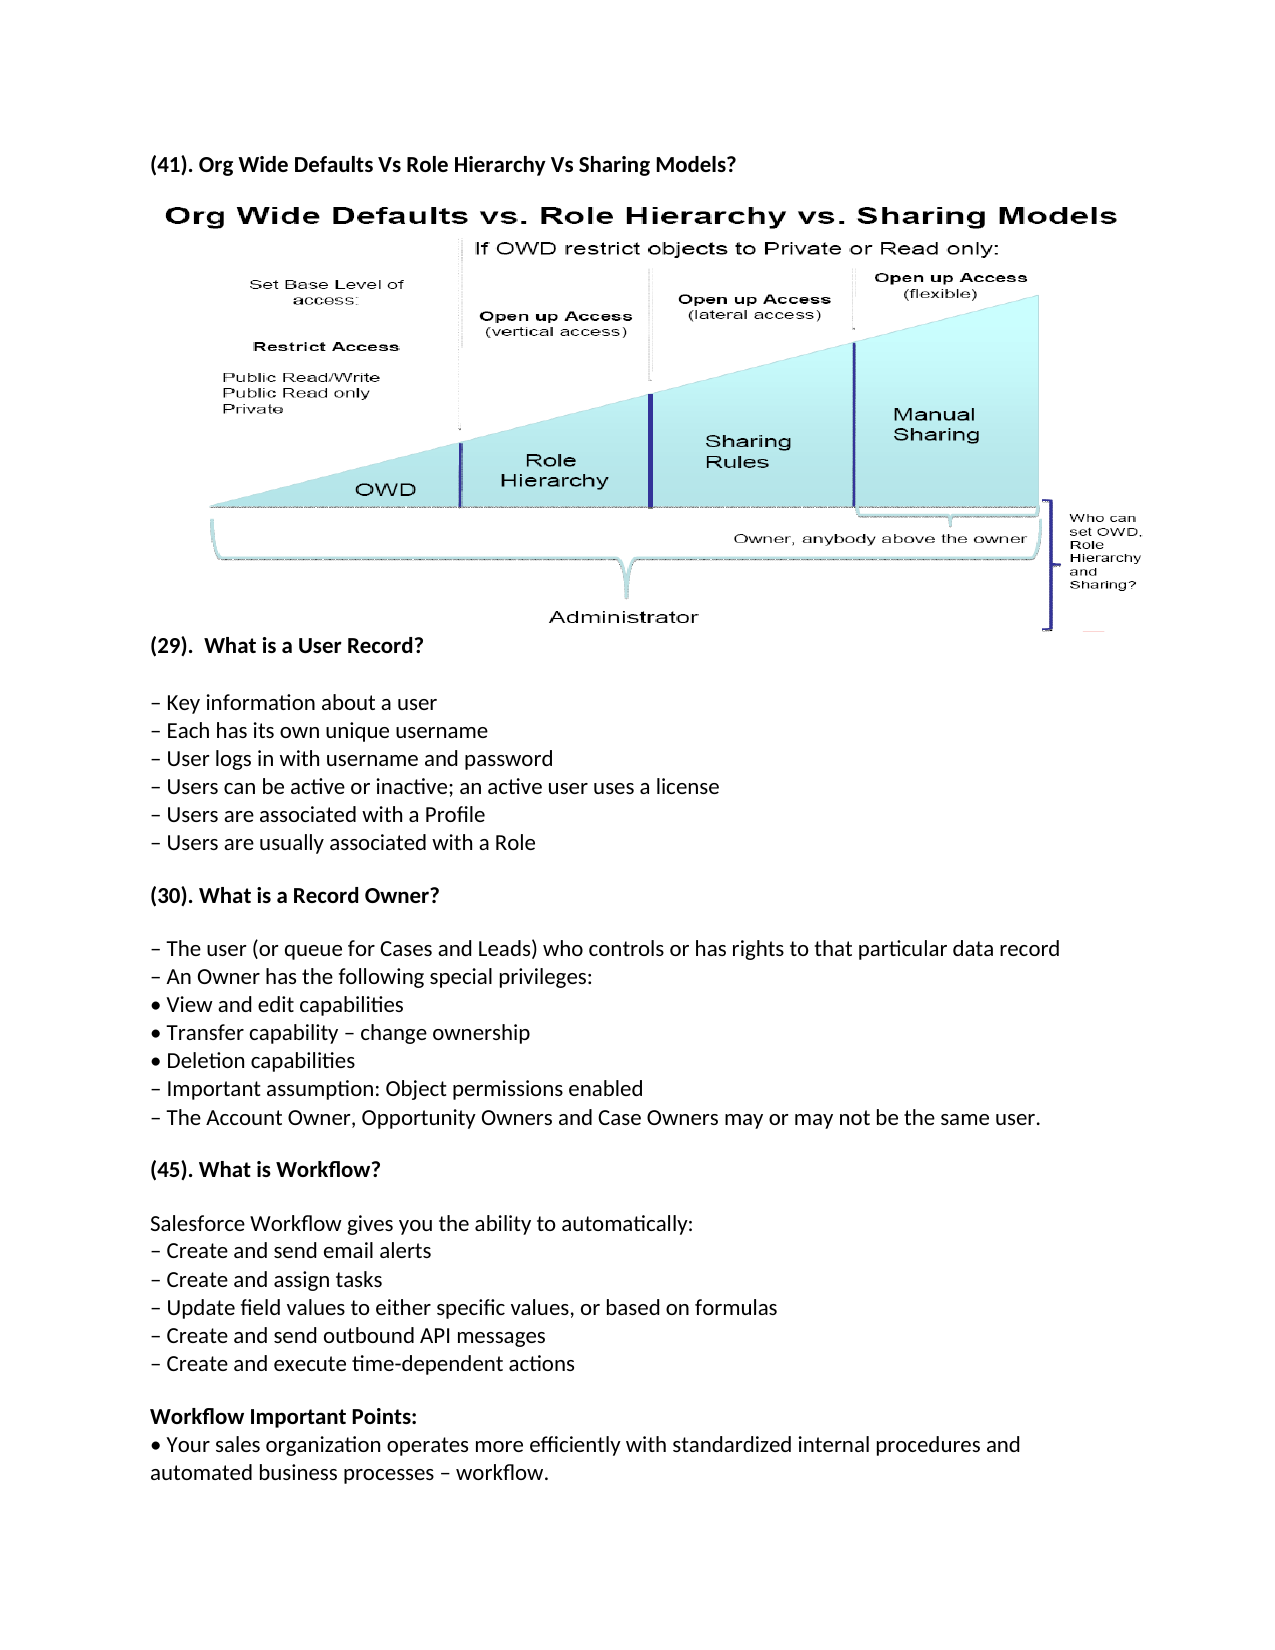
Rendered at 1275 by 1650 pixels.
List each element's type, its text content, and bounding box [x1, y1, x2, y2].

subtitle (45). What is Workflow? [150, 1156, 1125, 1184]
picture [150, 203, 1149, 632]
subtitle (30). What is a Record Owner? [150, 881, 1125, 909]
text – Key information about a user – Each has its own unique username – User logs in with username and password – Users can be active or inactive; an active user uses a license – Users are associated with a Profile – Users are usually associated with a Role [150, 688, 1125, 856]
text – The user (or queue for Cases and Leads) who controls or has rights to that particular data record – An Owner has the following special privileges: • View and edit capabilities • Transfer capability – change ownership • Deletion capabilities – Important assumption: Object permissions enabled – The Account Owner, Opportunity Owners and Case Owners may or may not be the same user. [150, 934, 1125, 1131]
text (29). What is a User Record? [150, 632, 1125, 659]
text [150, 1402, 1125, 1486]
subtitle (41). Org Wide Defaults Vs Role Hierarchy Vs Sharing Models? [150, 150, 1125, 178]
text Salesforce Workflow gives you the ability to automatically: – Create and send email alerts – Create and assign tasks – Update field values to either specific values, or based on formulas – Create and send outbound API messages – Create and execute time-dependent actions [150, 1209, 1125, 1377]
